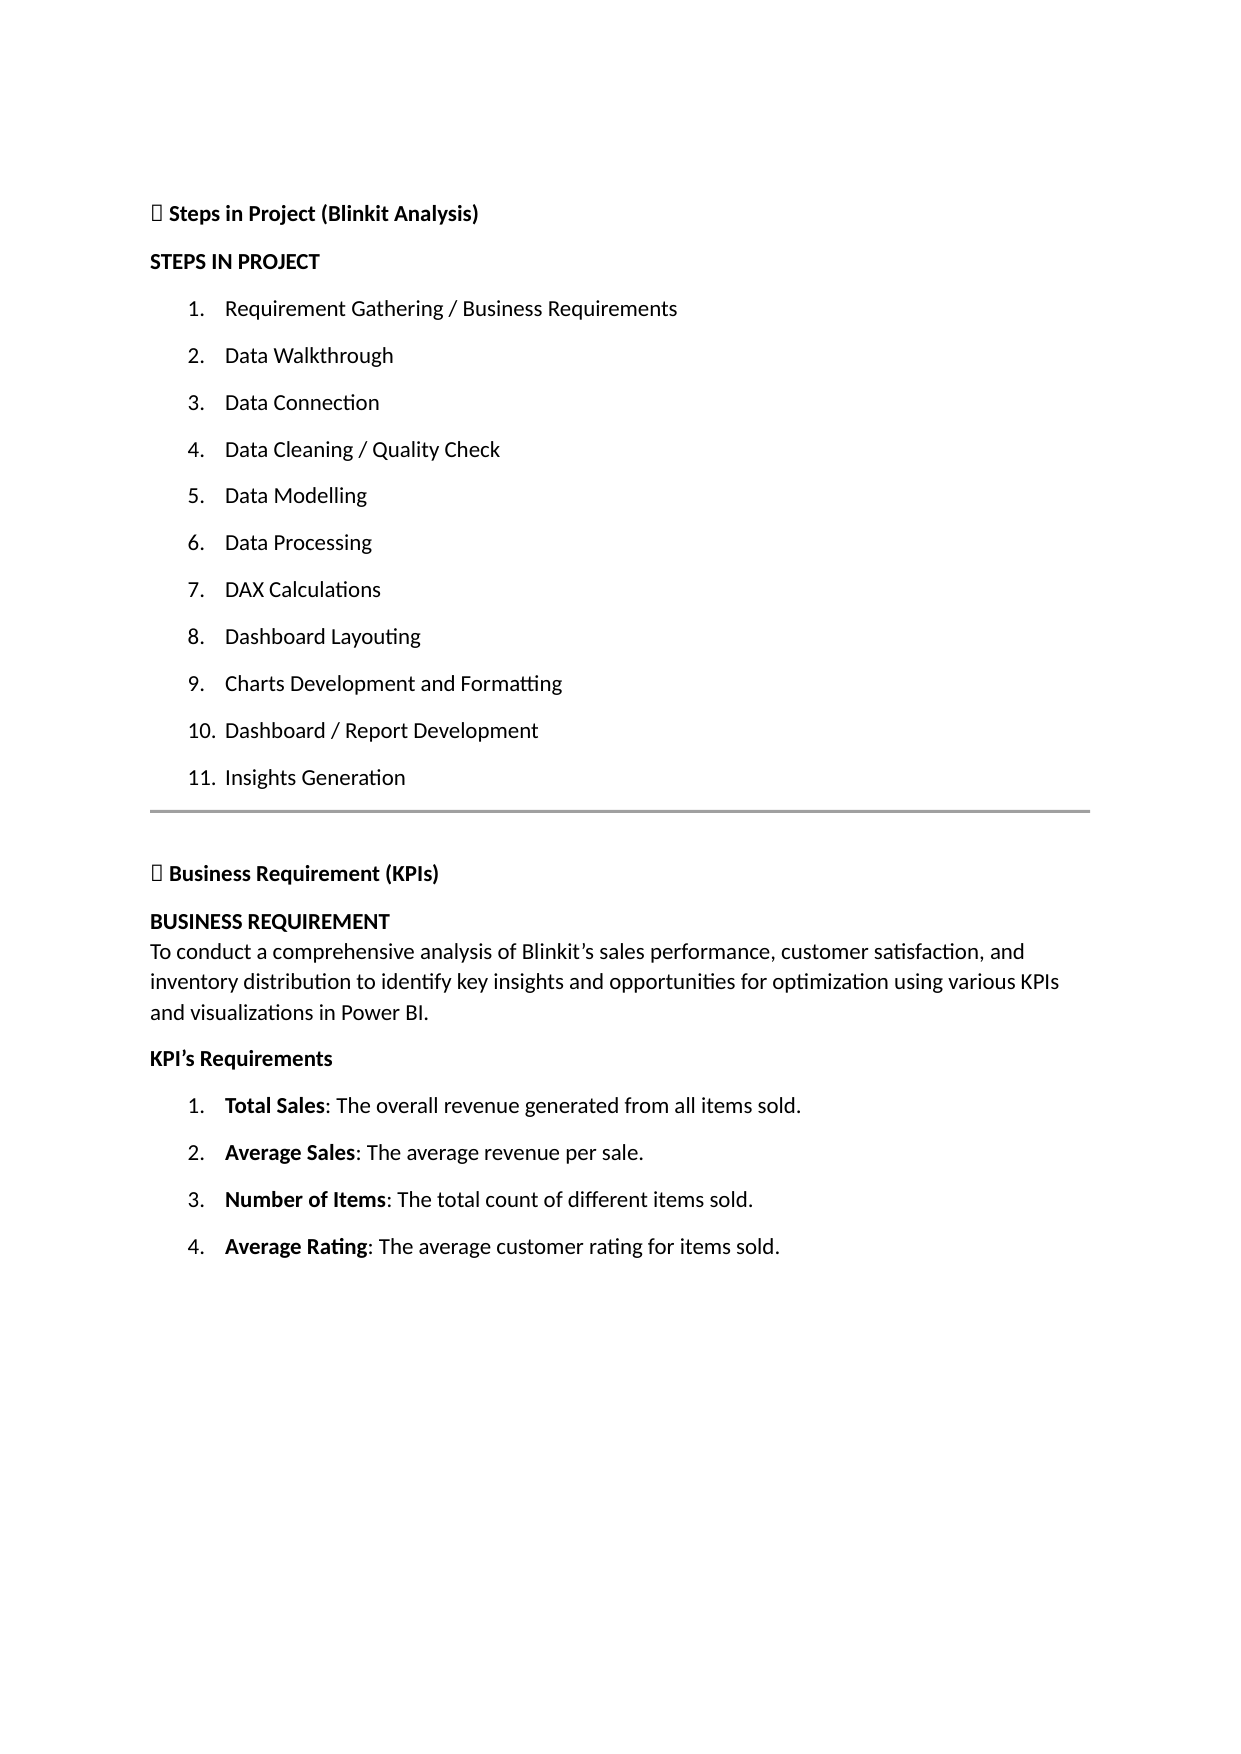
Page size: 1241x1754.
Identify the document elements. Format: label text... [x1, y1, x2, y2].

list Data Connection [187, 388, 1090, 416]
text STEPS IN PROJECT [150, 247, 1090, 275]
text KPI’s Requirements [150, 1044, 1090, 1073]
list Dashboard / Report Development [187, 716, 1090, 744]
text 📘 Business Requirement (KPIs) [150, 857, 1090, 888]
list Insights Generation [187, 763, 1090, 791]
list Number of Items: The total count of different items sold. [187, 1185, 1090, 1213]
list Data Processing [187, 528, 1090, 557]
text BUSINESS REQUIREMENT To conduct a comprehensive analysis of Blinkit’s sales performance, customer satisfaction, and inventory distribution to identify key insights and opportunities for optimization using various KPIs and visualizations in Power BI. [150, 907, 1090, 1026]
list Total Sales: The overall revenue generated from all items sold. [187, 1091, 1090, 1119]
list Dashboard Layouting [187, 622, 1090, 650]
list Requirement Gathering / Business Requirements [187, 294, 1090, 322]
list Charts Development and Formatting [187, 669, 1090, 697]
list Average Sales: The average revenue per sale. [187, 1138, 1090, 1166]
text 📘 Steps in Project (Blinkit Analysis) [150, 197, 1090, 228]
list DAX Calculations [187, 575, 1090, 603]
list Data Cleaning / Quality Check [187, 435, 1090, 463]
list Average Rating: The average customer rating for items sold. [187, 1232, 1090, 1260]
list Data Modelling [187, 482, 1090, 510]
list Data Walkthrough [187, 341, 1090, 369]
